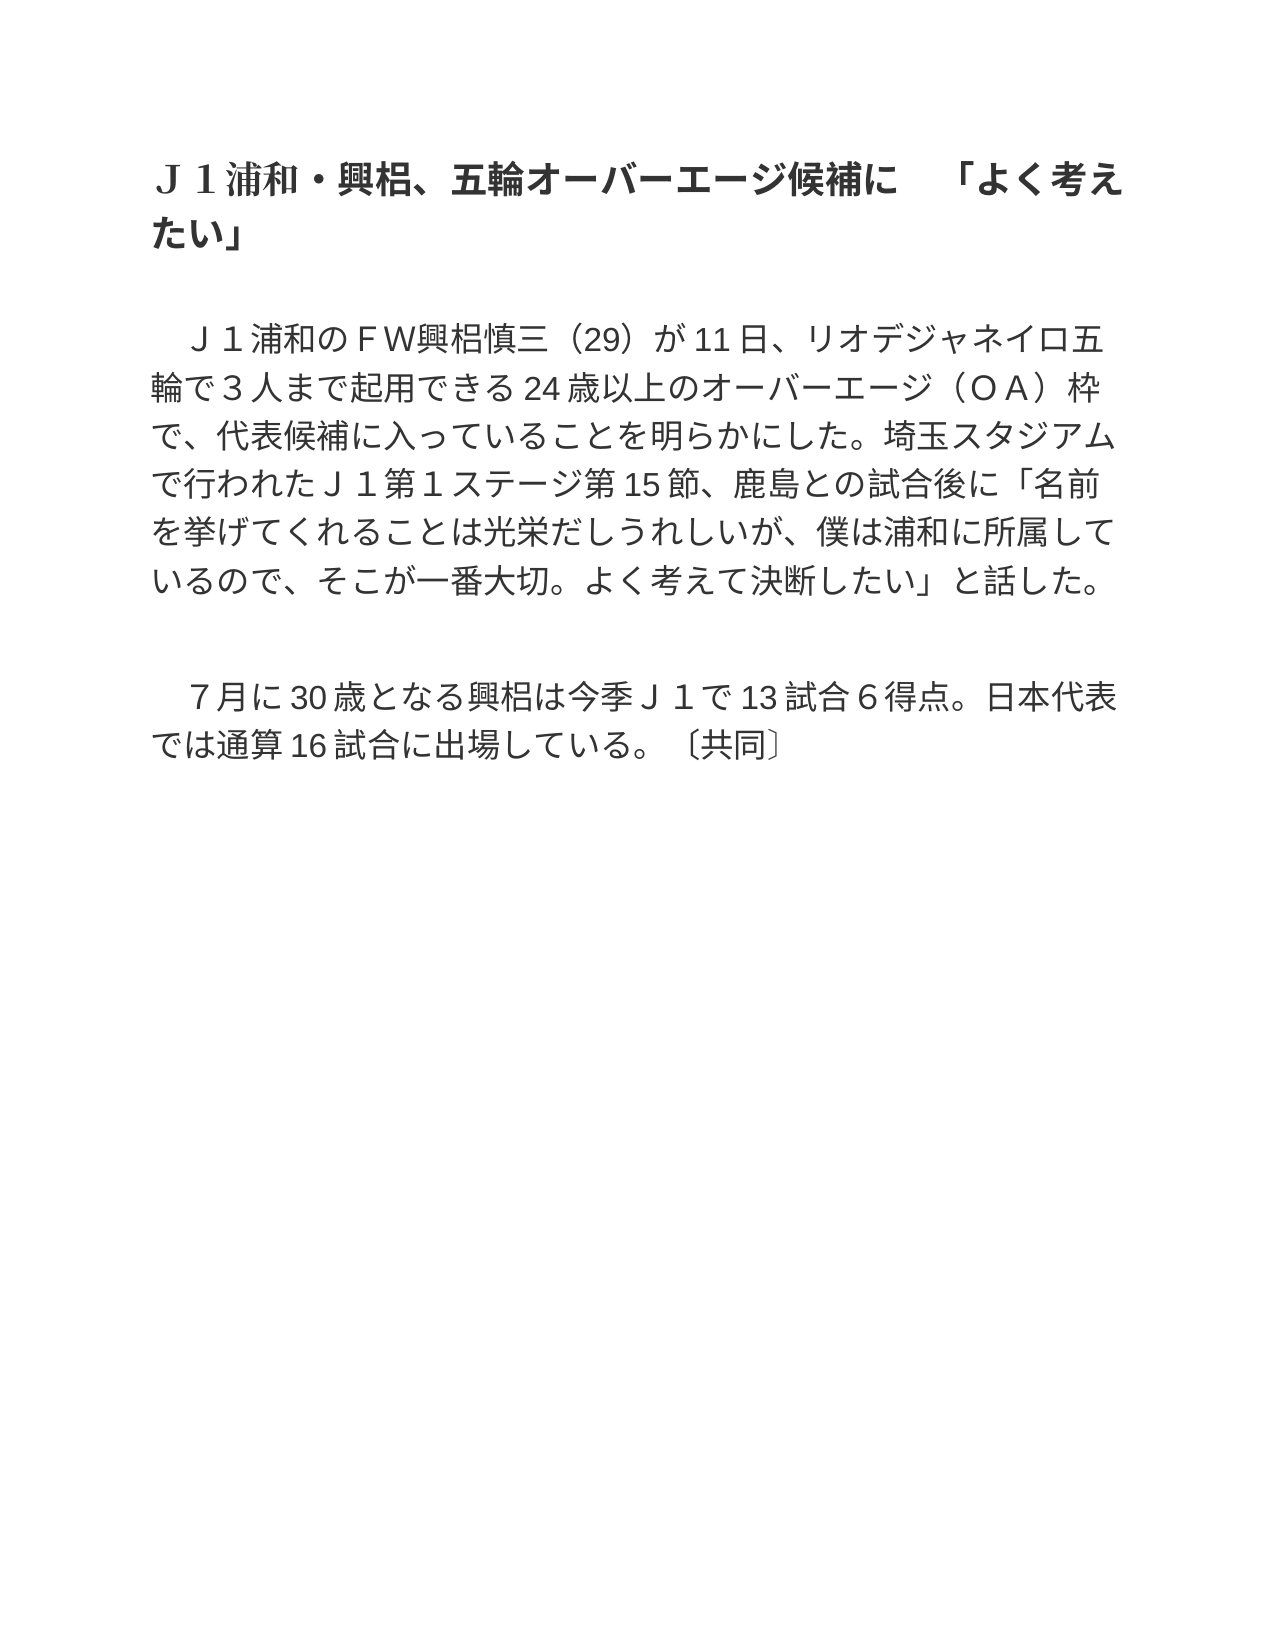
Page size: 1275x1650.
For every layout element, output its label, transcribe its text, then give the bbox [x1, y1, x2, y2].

text ７月に30歳となる興梠は今季Ｊ１で13試合６得点。日本代表では通算16試合に出場している。〔共同〕 [150, 671, 1125, 767]
text Ｊ１浦和のＦＷ興梠慎三（29）が11日、リオデジャネイロ五輪で３人まで起用できる24歳以上のオーバーエージ（ＯＡ）枠で、代表候補に入っていることを明らかにした。埼玉スタジアムで行われたＪ１第１ステージ第15節、鹿島との試合後に「名前を挙げてくれることは光栄だしうれしいが、僕は浦和に所属しているので、そこが一番大切。よく考えて決断したい」と話した。 [150, 313, 1125, 603]
text Ｊ１浦和・興梠、五輪オーバーエージ候補に 「よく考えたい」 [150, 150, 1125, 258]
